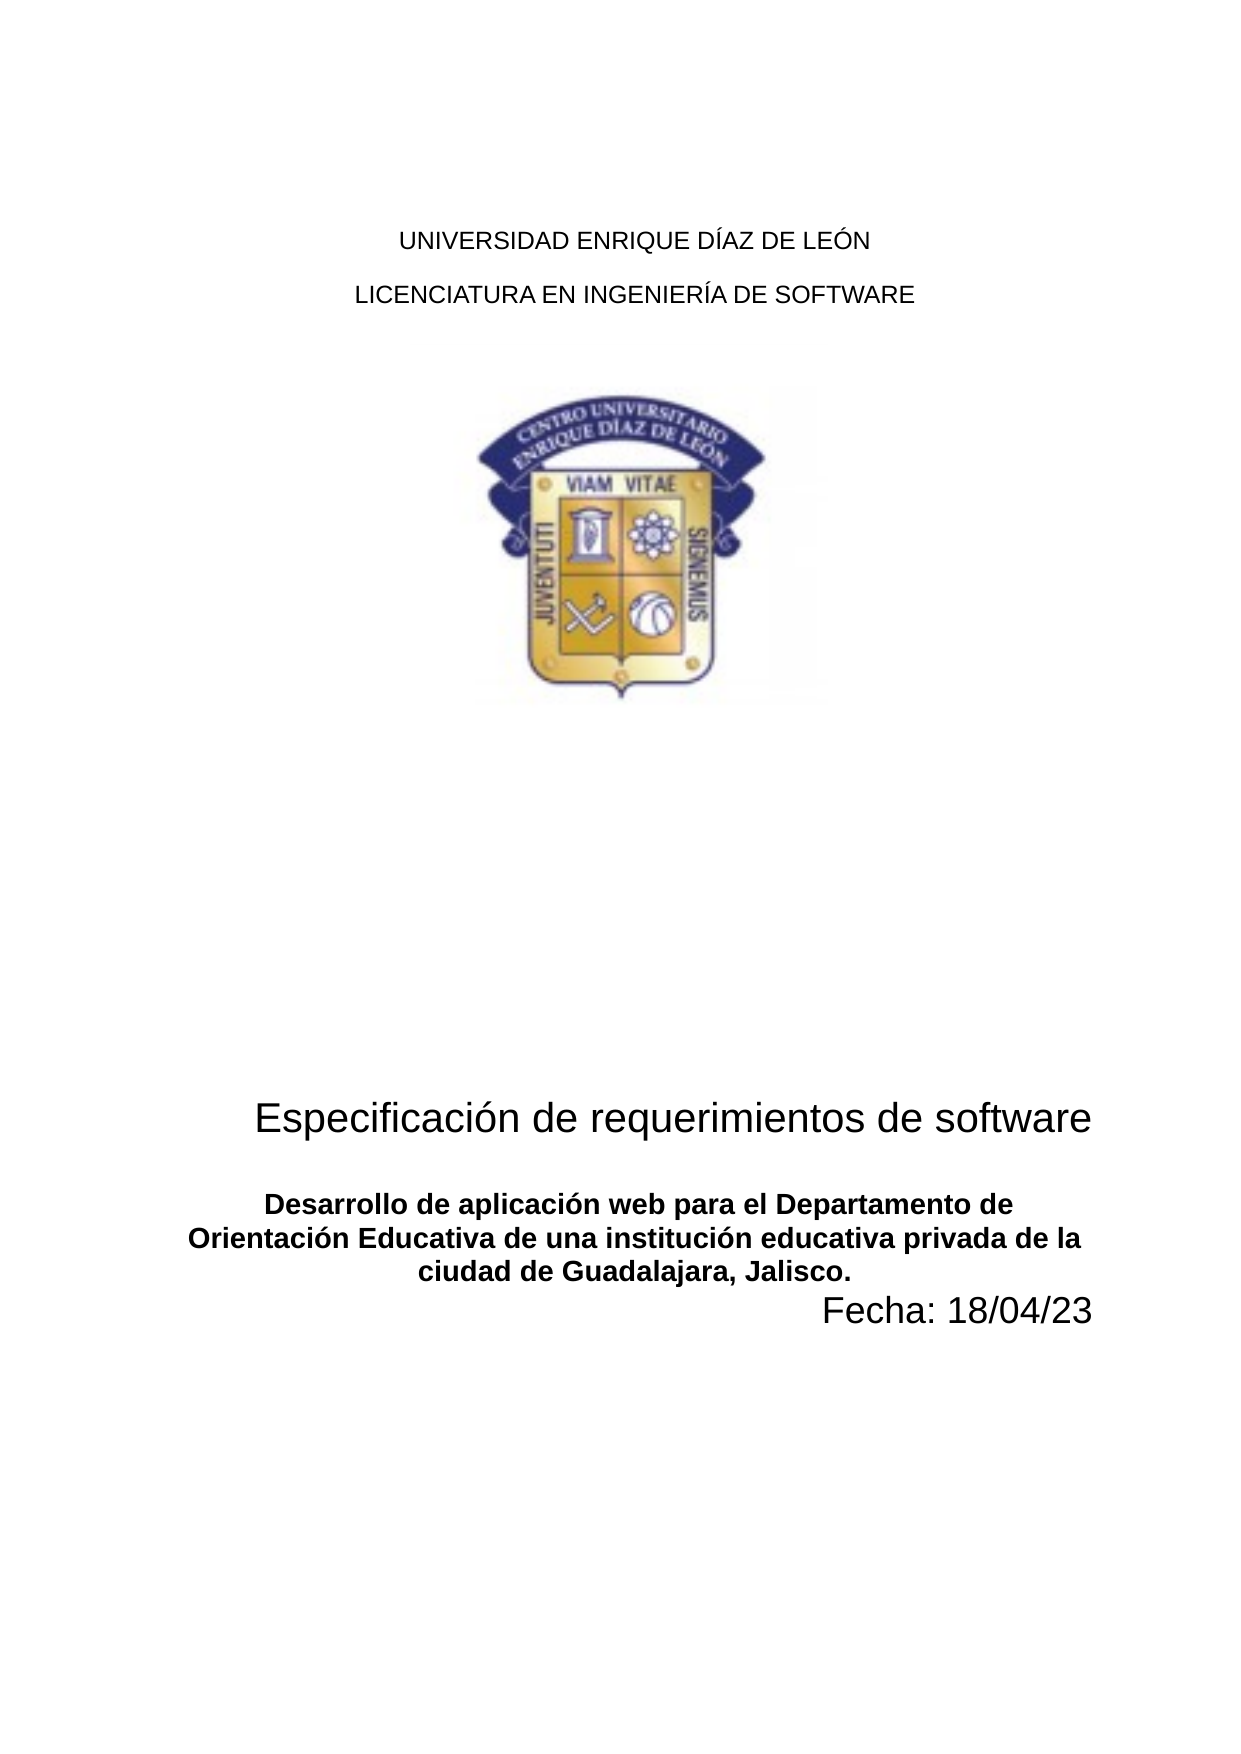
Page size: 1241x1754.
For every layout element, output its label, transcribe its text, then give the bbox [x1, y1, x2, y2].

picture [410, 343, 828, 727]
text Desarrollo de aplicación web para el Departamento de Orientación Educativa de una institución educativa privada de la ciudad de Guadalajara, Jalisco. [177, 1187, 1092, 1288]
title UNIVERSIDAD ENRIQUE DÍAZ DE LEÓN [177, 226, 1092, 255]
text Fecha: 18/04/23 [177, 1288, 1092, 1331]
text Especificación de requerimientos de software [177, 1093, 1092, 1141]
title LICENCIATURA EN INGENIERÍA DE SOFTWARE [177, 280, 1092, 309]
